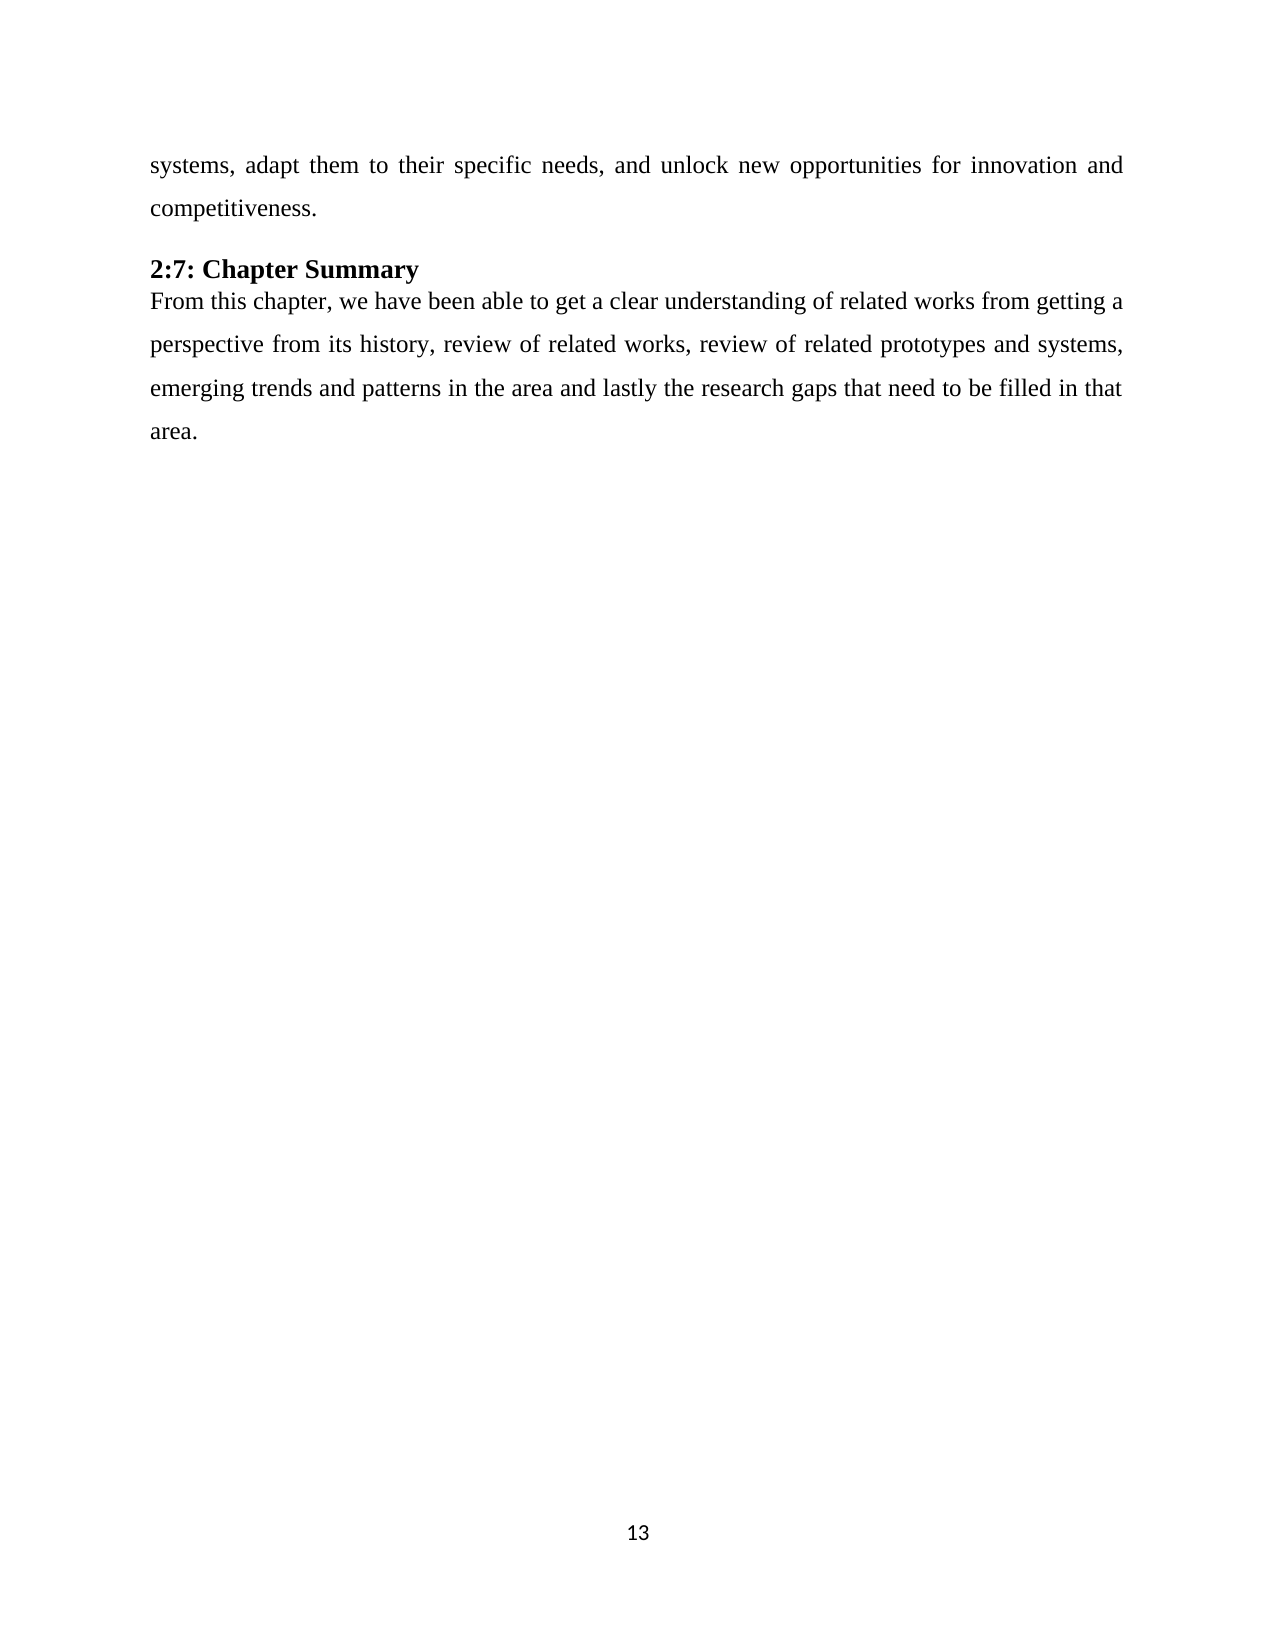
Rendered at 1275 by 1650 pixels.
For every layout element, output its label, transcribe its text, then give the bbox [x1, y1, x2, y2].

text From this chapter, we have been able to get a clear understanding of related works from getting a perspective from its history, review of related works, review of related prototypes and systems, emerging trends and patterns in the area and lastly the research gaps that need to be filled in that area. [150, 286, 1125, 444]
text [150, 150, 1125, 222]
subtitle 2:7: Chapter Summary [150, 253, 1125, 284]
